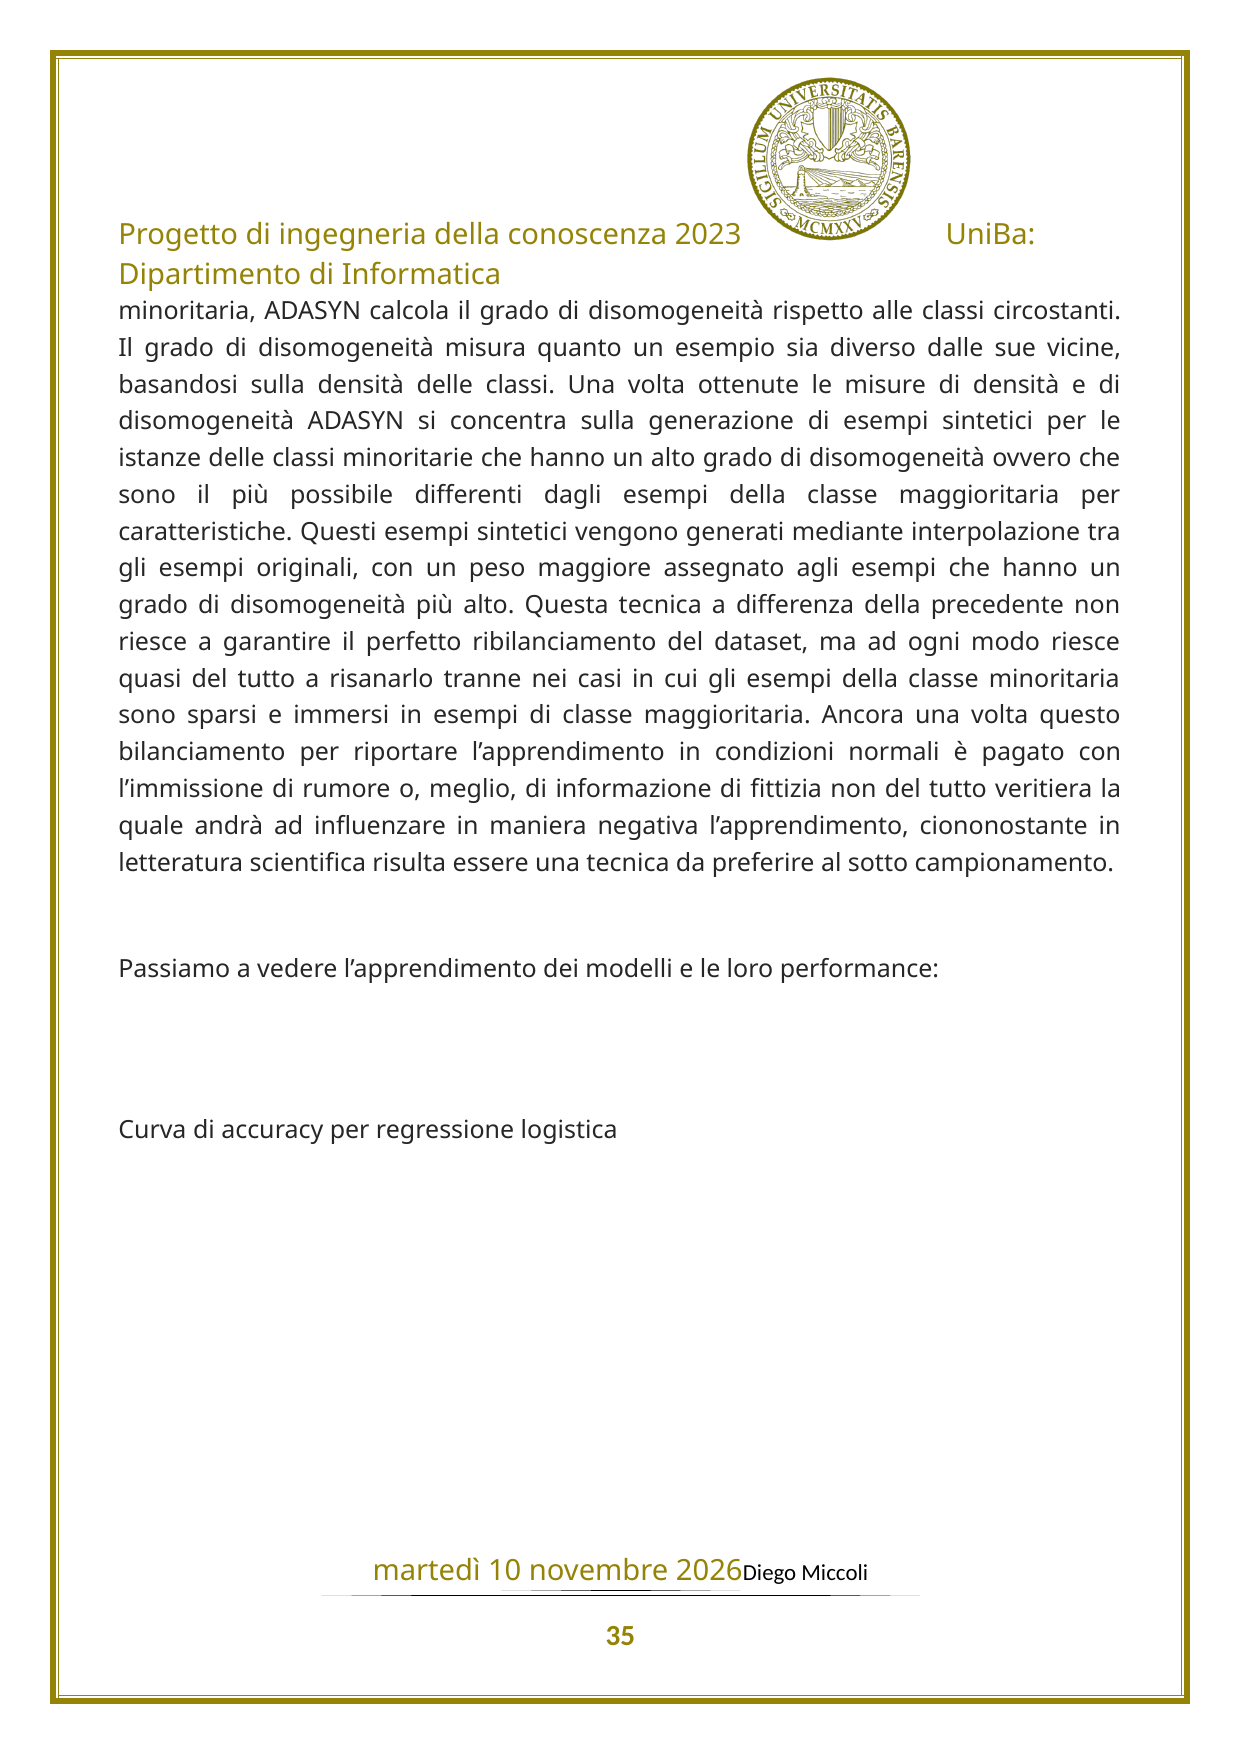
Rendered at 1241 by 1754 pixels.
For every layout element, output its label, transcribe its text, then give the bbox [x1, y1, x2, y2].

text Passiamo a vedere l’apprendimento dei modelli e le loro performance: [118, 951, 1122, 985]
text Curva di accuracy per regressione logistica [118, 1111, 1122, 1146]
picture [741, 73, 915, 245]
